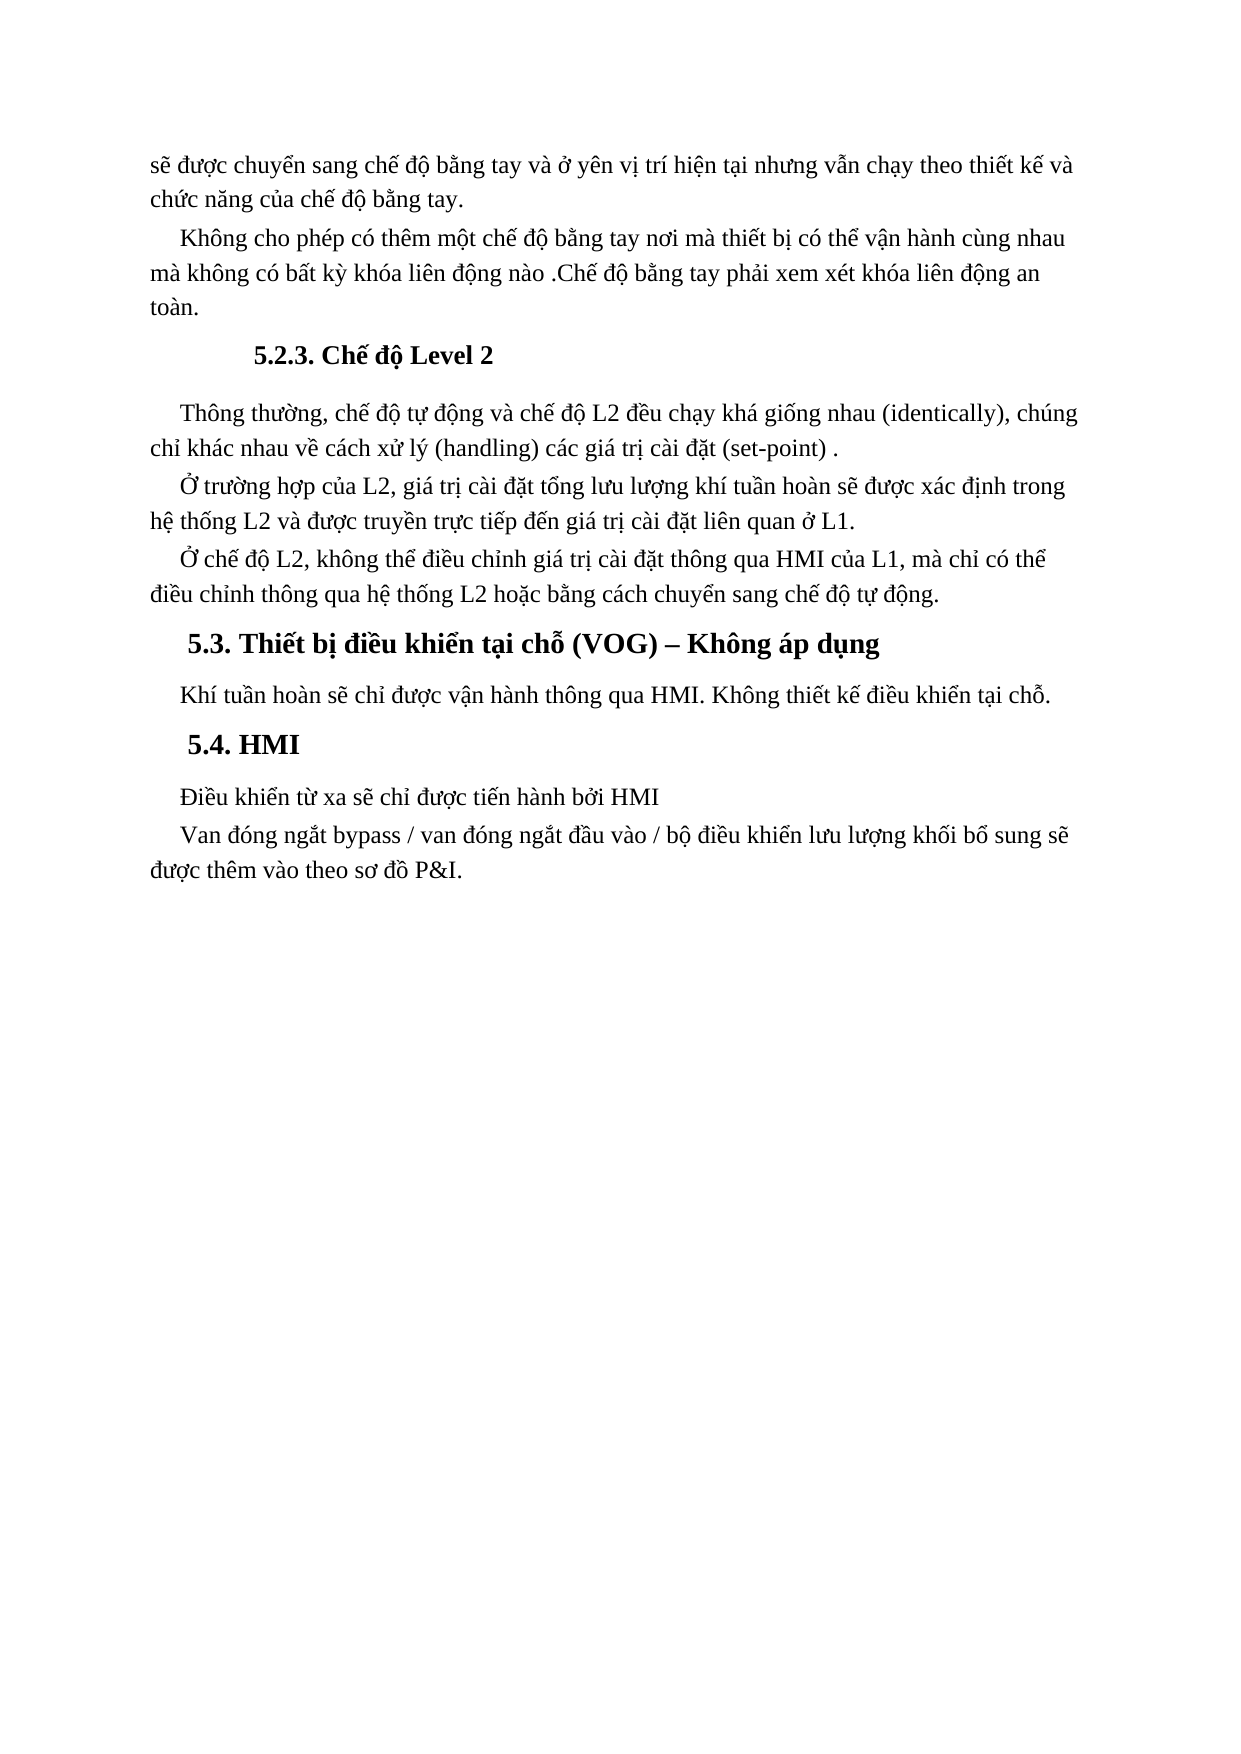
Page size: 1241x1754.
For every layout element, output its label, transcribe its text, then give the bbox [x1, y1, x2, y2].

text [150, 150, 1090, 213]
subtitle HMI [187, 727, 1090, 761]
text Không cho phép có thêm một chế độ bằng tay nơi mà thiết bị có thể vận hành cùng nhau mà không có bất kỳ khóa liên động nào .Chế độ bằng tay phải xem xét khóa liên động an toàn. [150, 223, 1090, 321]
text Ở trường hợp của L2, giá trị cài đặt tổng lưu lượng khí tuần hoàn sẽ được xác định trong hệ thống L2 và được truyền trực tiếp đến giá trị cài đặt liên quan ở L1. [150, 471, 1090, 534]
text Khí tuần hoàn sẽ chỉ được vận hành thông qua HMI. Không thiết kế điều khiển tại chỗ. [150, 680, 1090, 709]
text Thông thường, chế độ tự động và chế độ L2 đều chạy khá giống nhau (identically), chúng chỉ khác nhau về cách xử lý (handling) các giá trị cài đặt (set-point) . [150, 398, 1090, 461]
text Van đóng ngắt bypass / van đóng ngắt đầu vào / bộ điều khiển lưu lượng khối bổ sung sẽ được thêm vào theo sơ đồ P&I. [150, 821, 1090, 884]
text Điều khiển từ xa sẽ chỉ được tiến hành bởi HMI [150, 782, 1090, 811]
subtitle Thiết bị điều khiển tại chỗ (VOG) – Không áp dụng [187, 626, 1090, 659]
subtitle Chế độ Level 2 [253, 339, 1090, 370]
text Ở chế độ L2, không thể điều chỉnh giá trị cài đặt thông qua HMI của L1, mà chỉ có thể điều chỉnh thông qua hệ thống L2 hoặc bằng cách chuyển sang chế độ tự động. [150, 544, 1090, 608]
